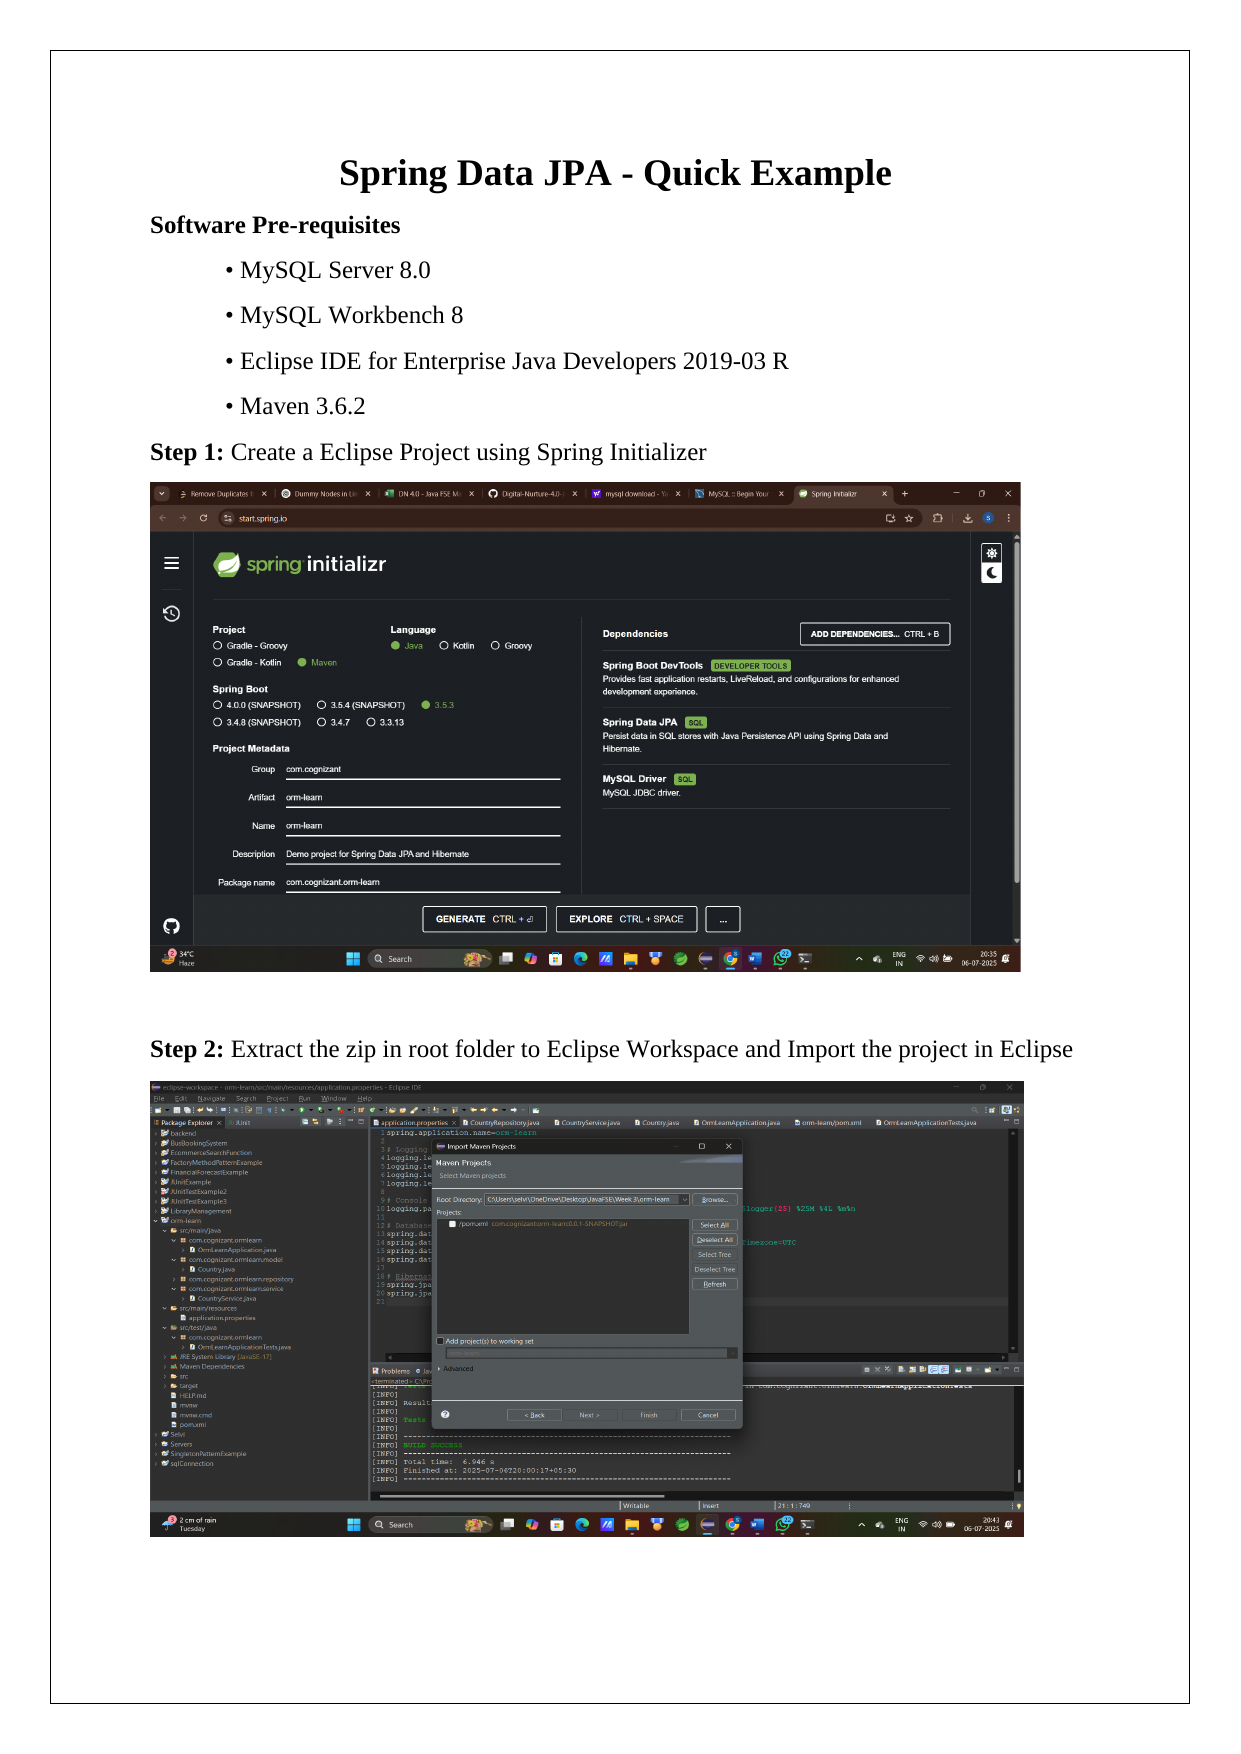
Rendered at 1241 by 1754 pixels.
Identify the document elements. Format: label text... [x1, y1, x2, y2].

text Step 1: Create a Eclipse Project using Spring Initializer [150, 437, 1090, 466]
text Software Pre-requisites [150, 210, 1090, 238]
picture [150, 482, 1021, 972]
text • MySQL Workbench 8 [150, 301, 1090, 329]
text Step 2: Extract the zip in root folder to Eclipse Workspace and Import the project in Eclipse [150, 1034, 1090, 1063]
picture [150, 1081, 1024, 1537]
text • MySQL Server 8.0 [150, 255, 1090, 284]
text • Eclipse IDE for Enterprise Java Developers 2019-03 R [150, 346, 1090, 375]
text • Maven 3.6.2 [150, 391, 1090, 420]
text Spring Data JPA - Quick Example [150, 150, 1090, 193]
